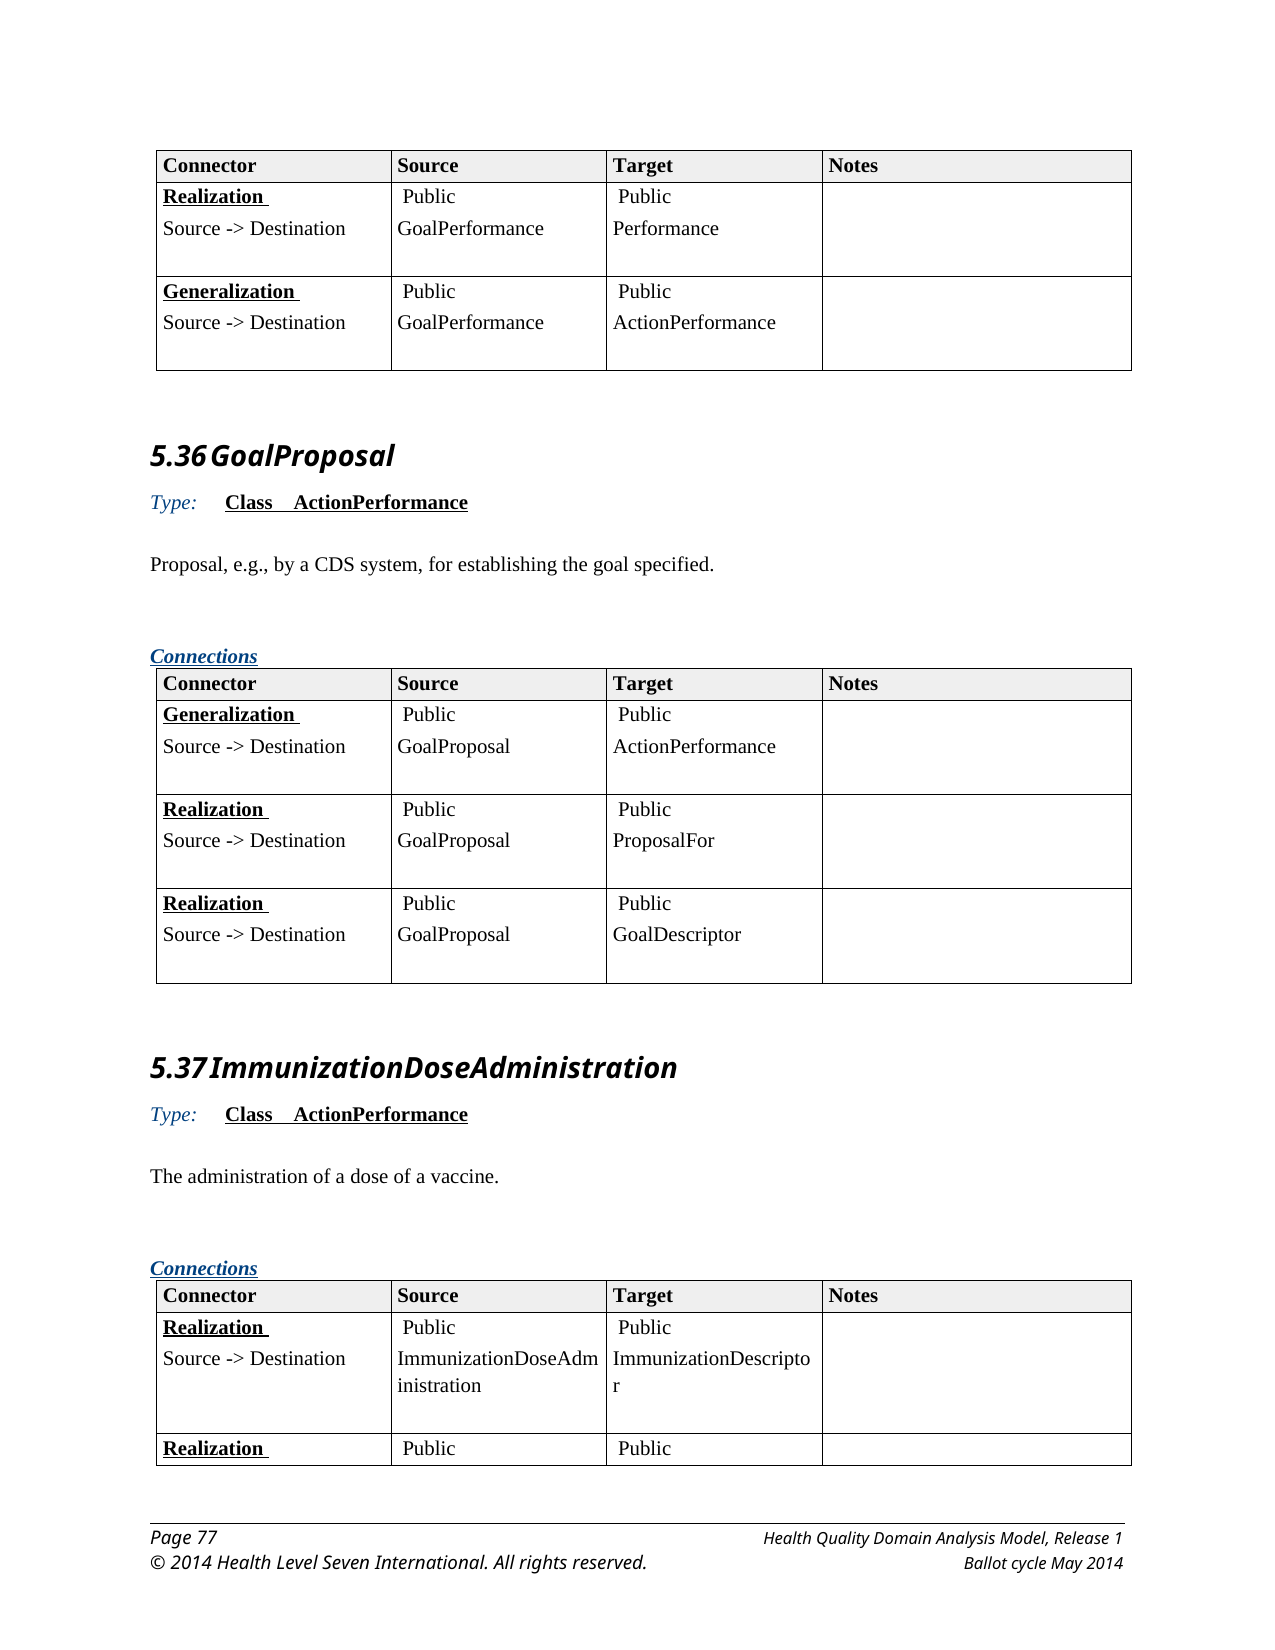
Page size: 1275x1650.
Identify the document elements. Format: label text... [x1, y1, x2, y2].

table_cell Public ImmunizationDescriptor [607, 1313, 822, 1433]
table_header Target [607, 1281, 822, 1312]
table_cell [823, 795, 1131, 888]
list Connections [150, 1256, 1125, 1280]
table_cell Realization Source -> Destination [157, 1313, 391, 1433]
table_cell Public Performance [607, 1434, 822, 1465]
table_cell [823, 889, 1131, 982]
table_header Connector [157, 1281, 391, 1312]
subtitle GoalProposal [150, 435, 1125, 475]
subtitle ImmunizationDoseAdministration [150, 1048, 1125, 1087]
table_cell Public GoalProposal [392, 795, 606, 888]
table_header Source [392, 669, 606, 700]
table_cell Public GoalProposal [392, 889, 606, 982]
table_cell [823, 701, 1131, 794]
table_header Notes [823, 151, 1131, 182]
table_cell Public GoalProposal [392, 701, 606, 794]
table_header Target [607, 669, 822, 700]
table_cell [823, 183, 1131, 276]
table_cell Public ActionPerformance [607, 701, 822, 794]
table_cell Public ImmunizationDoseAdministration [392, 1313, 606, 1433]
text Proposal, e.g., by a CDS system, for establishing the goal specified. [150, 550, 1125, 577]
table_header Source [392, 1281, 606, 1312]
text The administration of a dose of a vaccine. [150, 1162, 1125, 1189]
table_header Notes [823, 1281, 1131, 1312]
table_cell Public GoalPerformance [392, 183, 606, 276]
table_cell Public Performance [607, 183, 822, 276]
list Connections [150, 644, 1125, 668]
table_cell Generalization Source -> Destination [157, 701, 391, 794]
text Type: Class ActionPerformance [150, 488, 1125, 515]
table_header Notes [823, 669, 1131, 700]
table_header Connector [157, 669, 391, 700]
table_header Target [607, 151, 822, 182]
table_cell Realization Source -> Destination [157, 889, 391, 982]
table_header Connector [157, 151, 391, 182]
table_cell Generalization Source -> Destination [157, 277, 391, 370]
table_cell Public GoalDescriptor [607, 889, 822, 982]
table_cell Public ProposalFor [607, 795, 822, 888]
text Type: Class ActionPerformance [150, 1100, 1125, 1127]
table_cell Realization Source -> Destination [157, 183, 391, 276]
table_cell Realization Source -> Destination [157, 1434, 391, 1465]
table_cell Public ActionPerformance [607, 277, 822, 370]
table_cell [823, 277, 1131, 370]
table_cell Realization Source -> Destination [157, 795, 391, 888]
table_cell Public ImmunizationDoseAdministration [392, 1434, 606, 1465]
table_header Source [392, 151, 606, 182]
table_cell [823, 1313, 1131, 1433]
table_cell Public GoalPerformance [392, 277, 606, 370]
table_cell [823, 1434, 1131, 1465]
